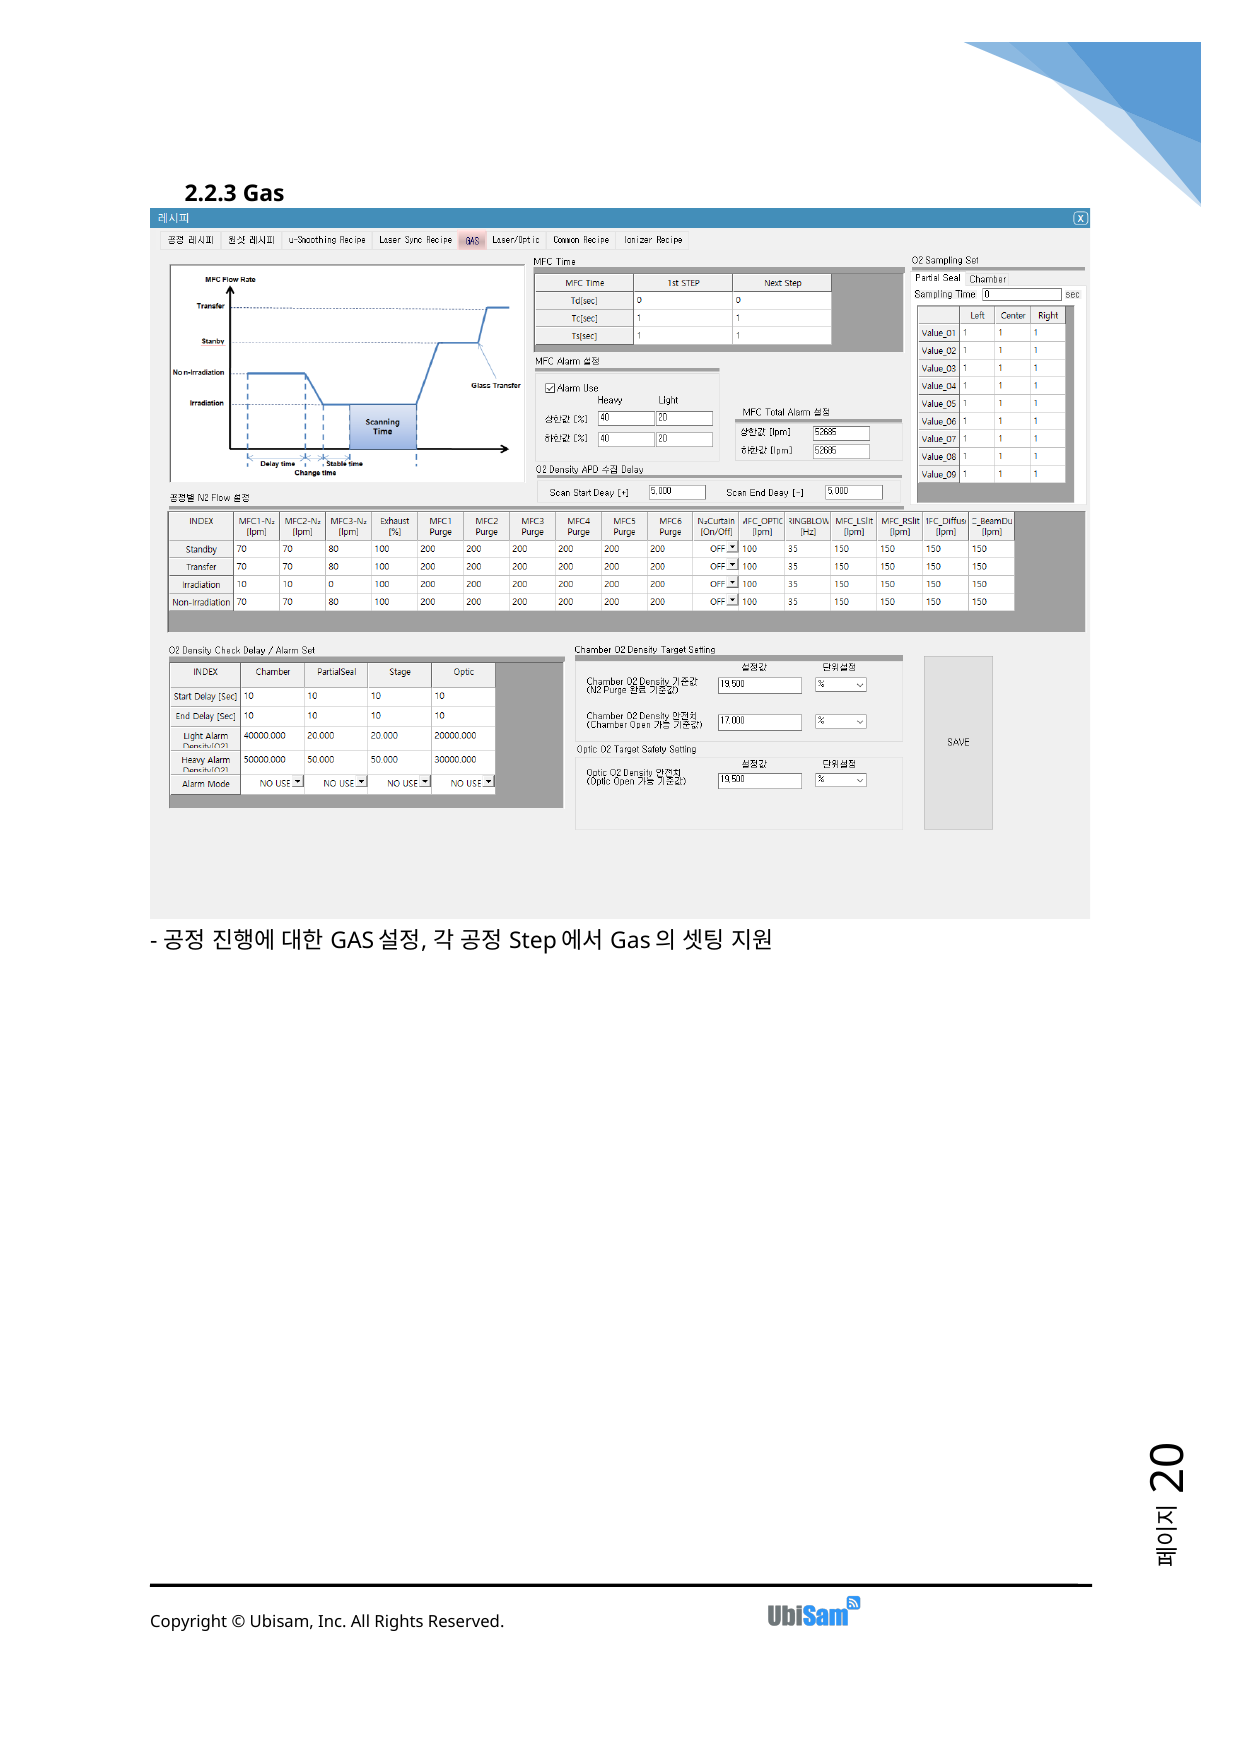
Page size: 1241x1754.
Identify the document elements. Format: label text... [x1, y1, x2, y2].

picture [150, 42, 1201, 919]
picture [766, 1594, 862, 1627]
text 2.2.3 Gas [173, 177, 1067, 208]
text - 공정 진행에 대한 GAS설정, 각 공정 Step에서 Gas의 셋팅 지원 [150, 919, 1090, 955]
